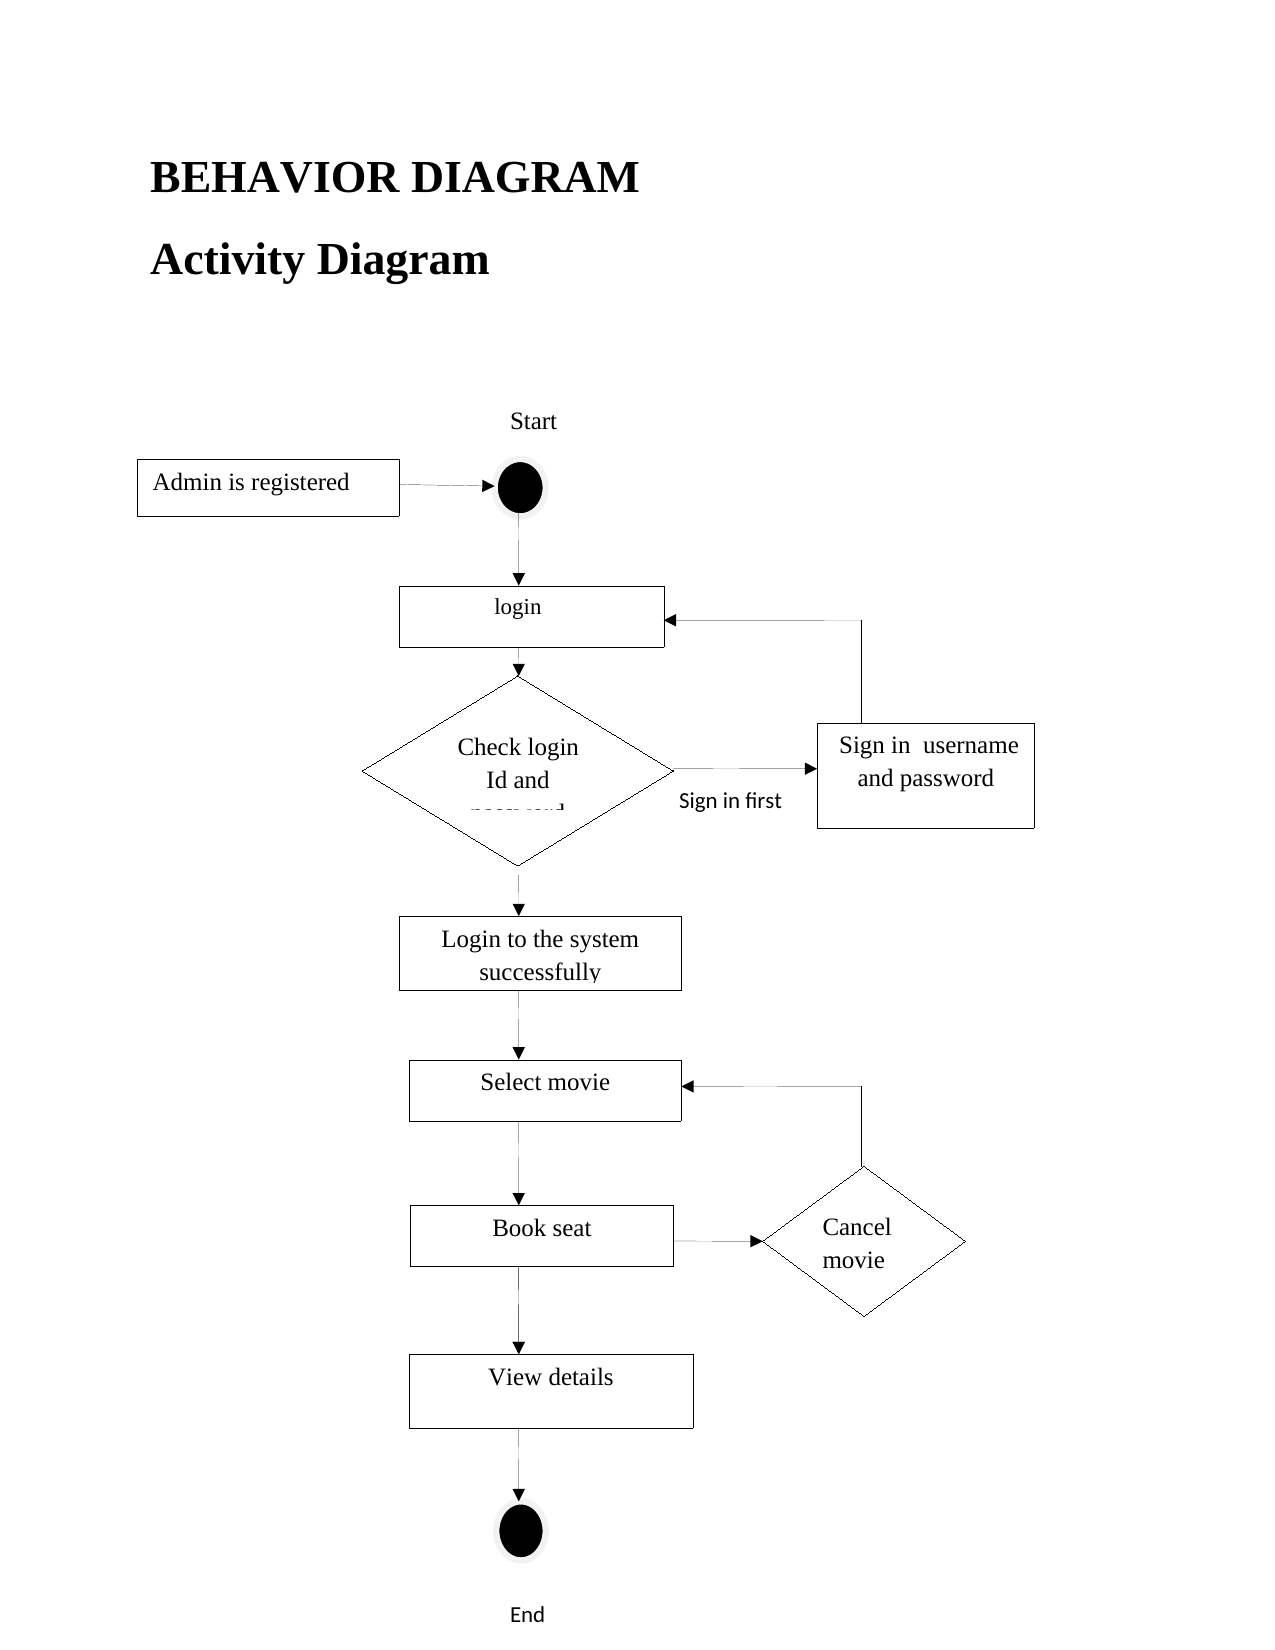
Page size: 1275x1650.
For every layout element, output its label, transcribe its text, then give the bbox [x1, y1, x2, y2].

text Activity Diagram [150, 231, 1125, 284]
text BEHAVIOR DIAGRAM [150, 150, 1125, 203]
